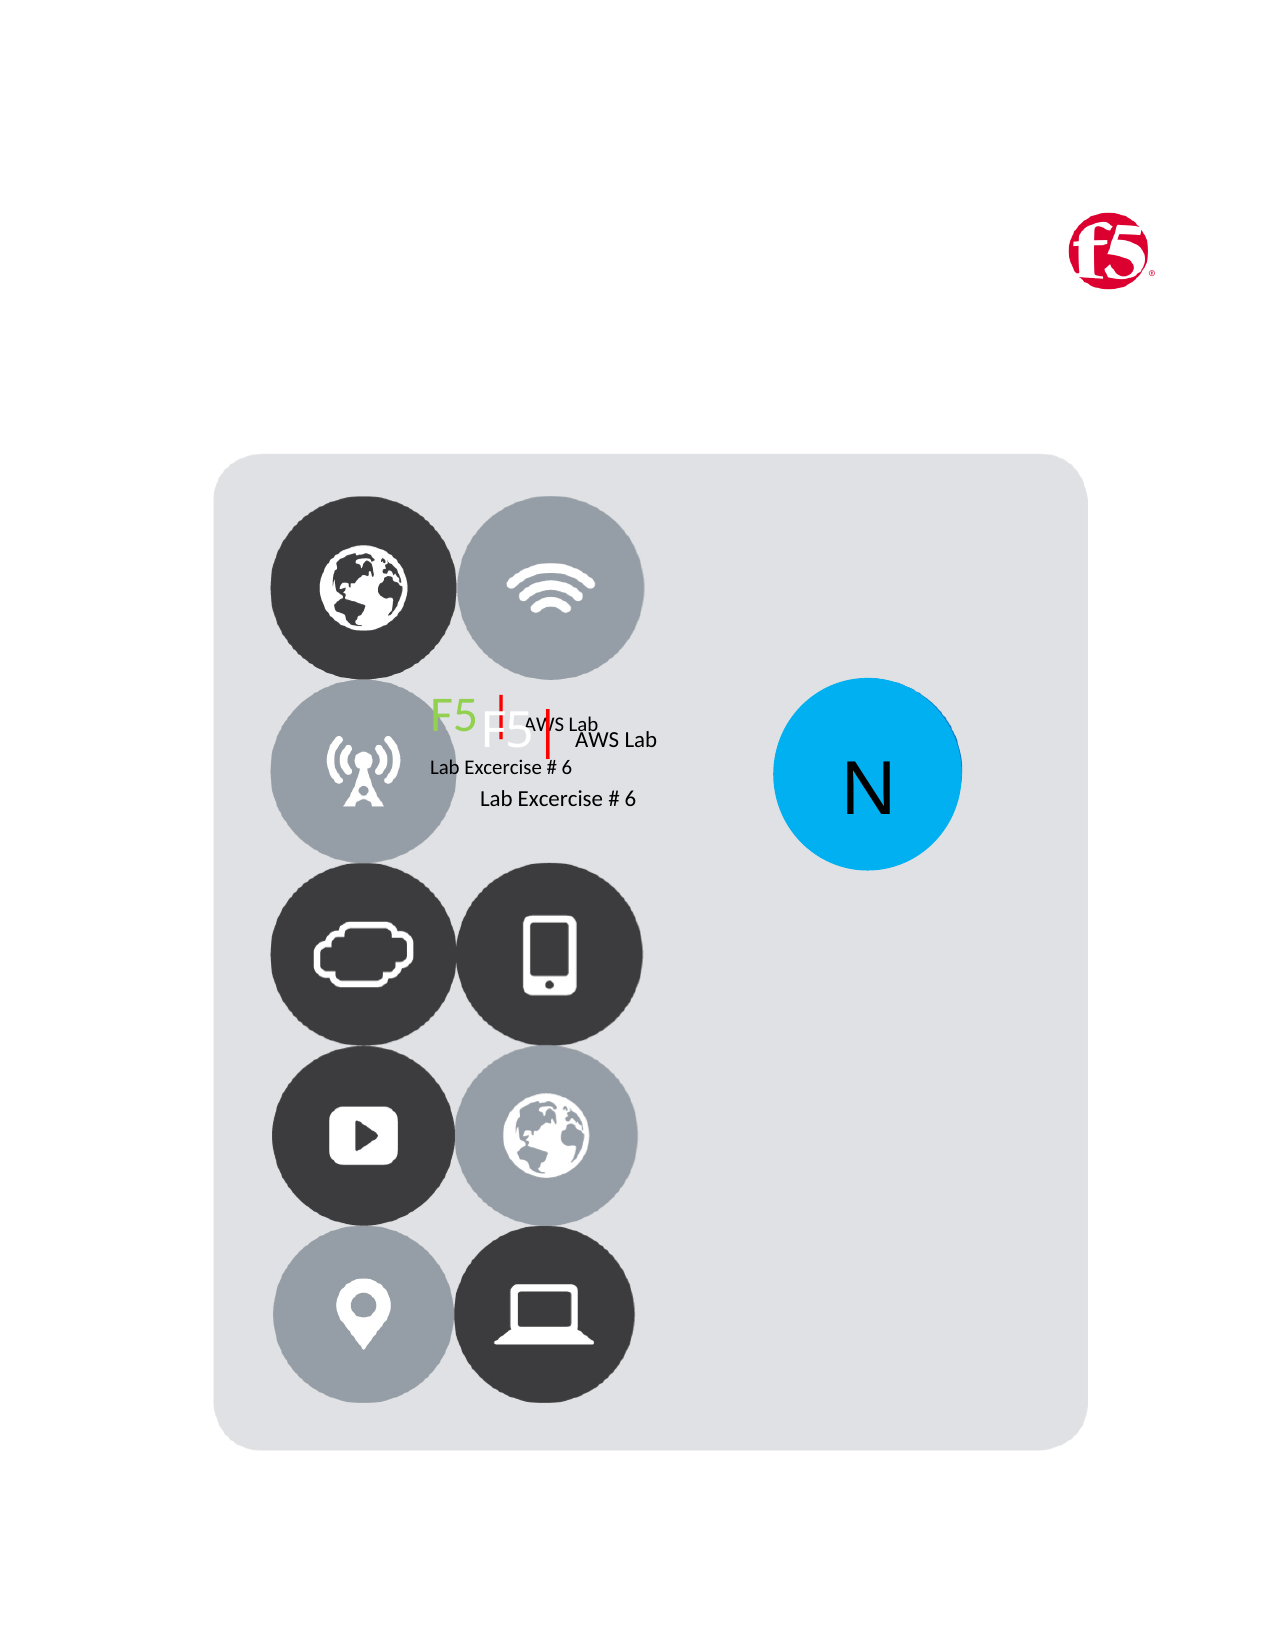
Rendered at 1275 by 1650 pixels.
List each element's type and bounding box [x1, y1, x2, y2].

picture [150, 150, 1221, 1512]
